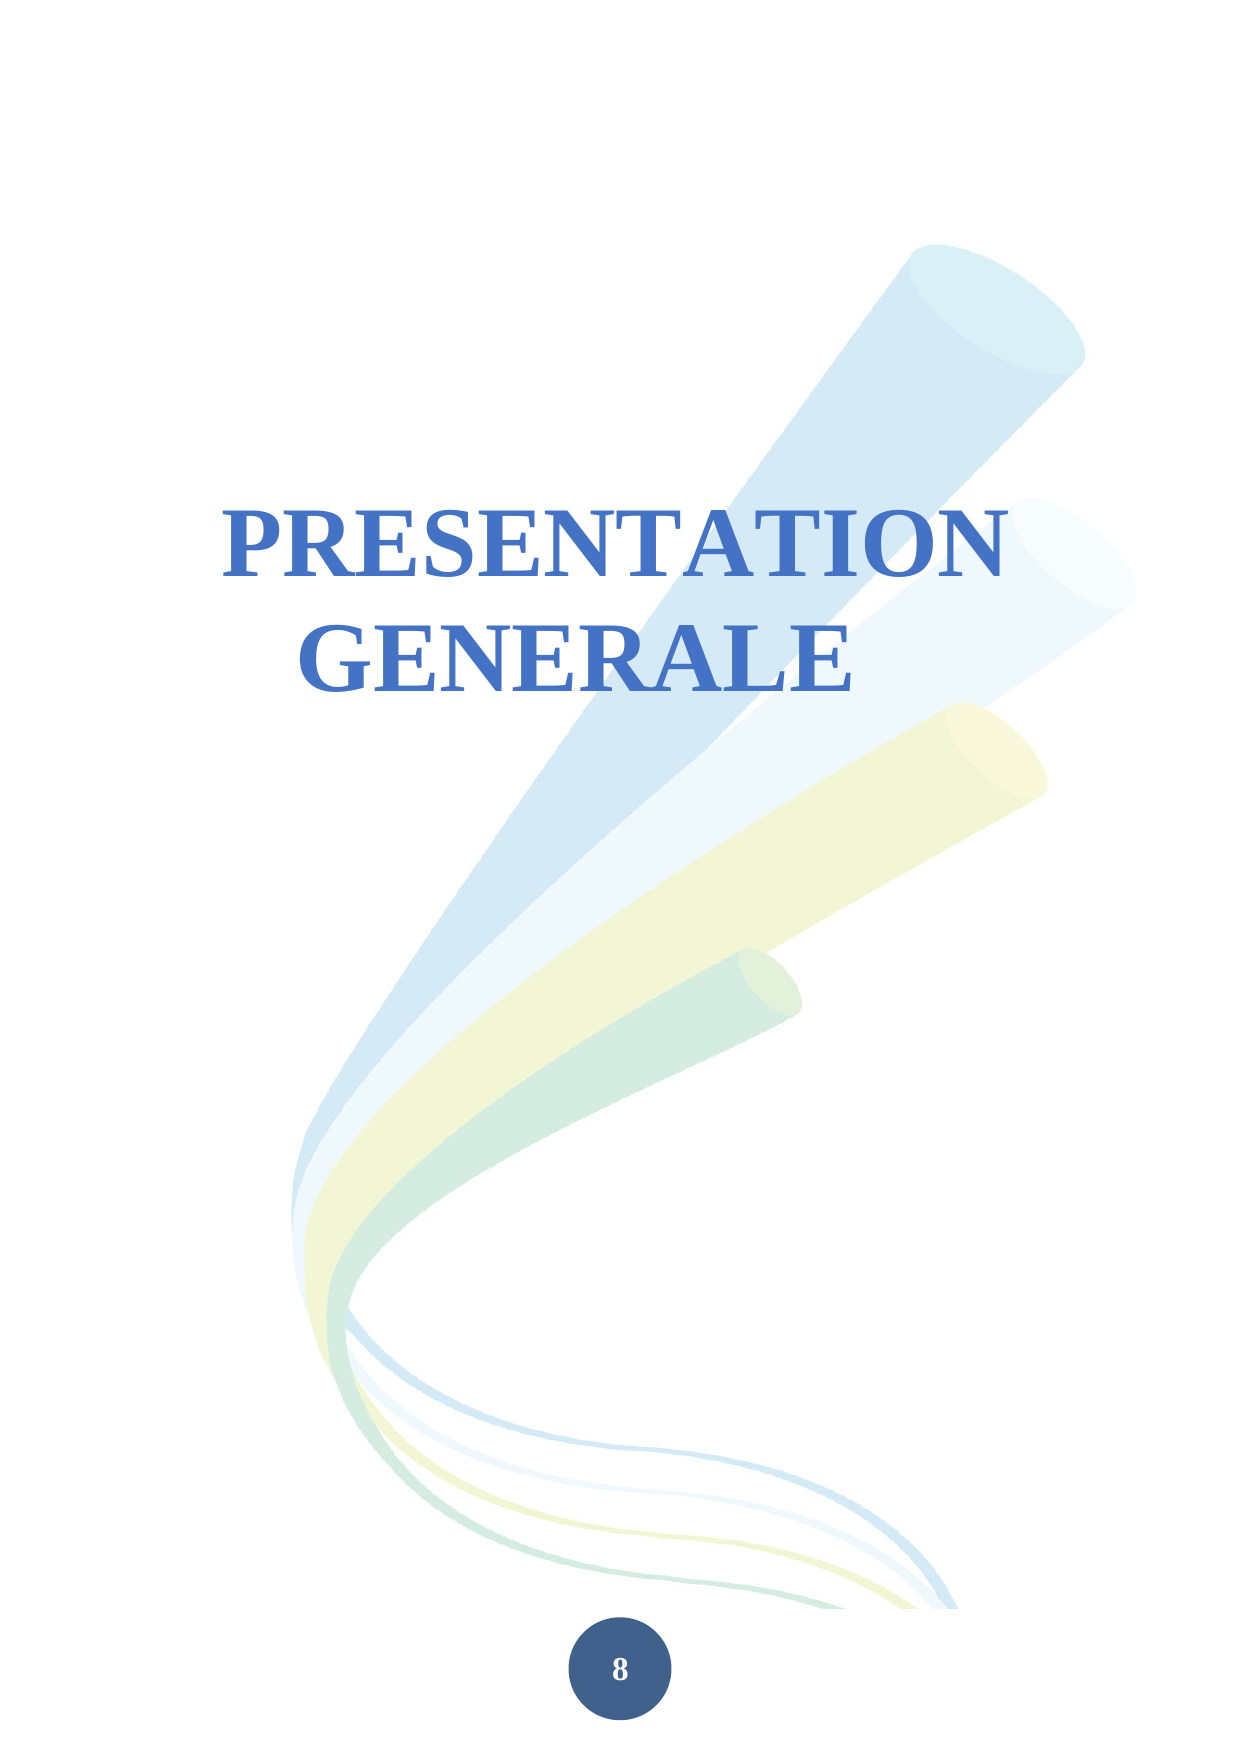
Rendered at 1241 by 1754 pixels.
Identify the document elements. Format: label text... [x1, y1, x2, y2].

text PRESENTATION [148, 483, 1093, 598]
text GENERALE [148, 598, 1093, 713]
picture [90, 150, 1239, 1609]
